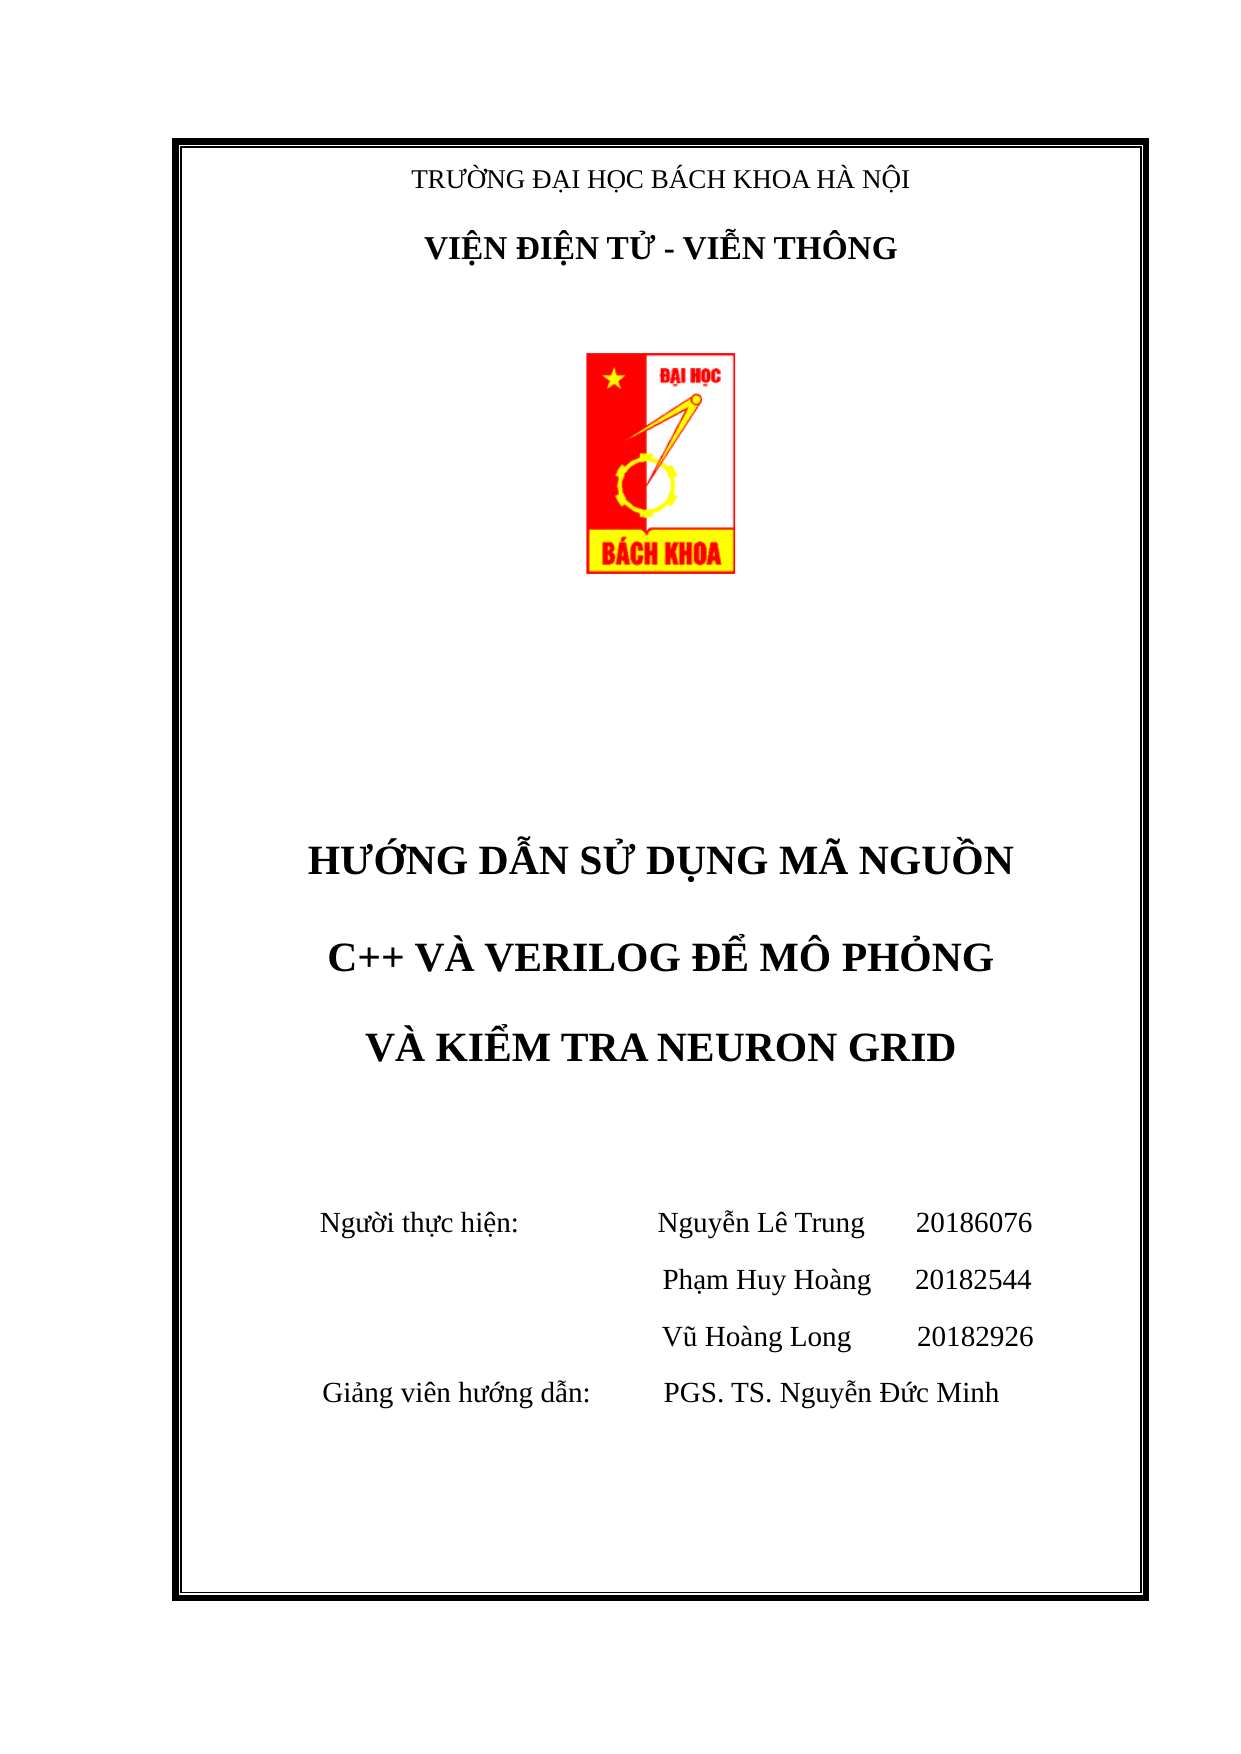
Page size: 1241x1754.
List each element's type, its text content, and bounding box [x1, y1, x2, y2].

picture [586, 353, 736, 574]
